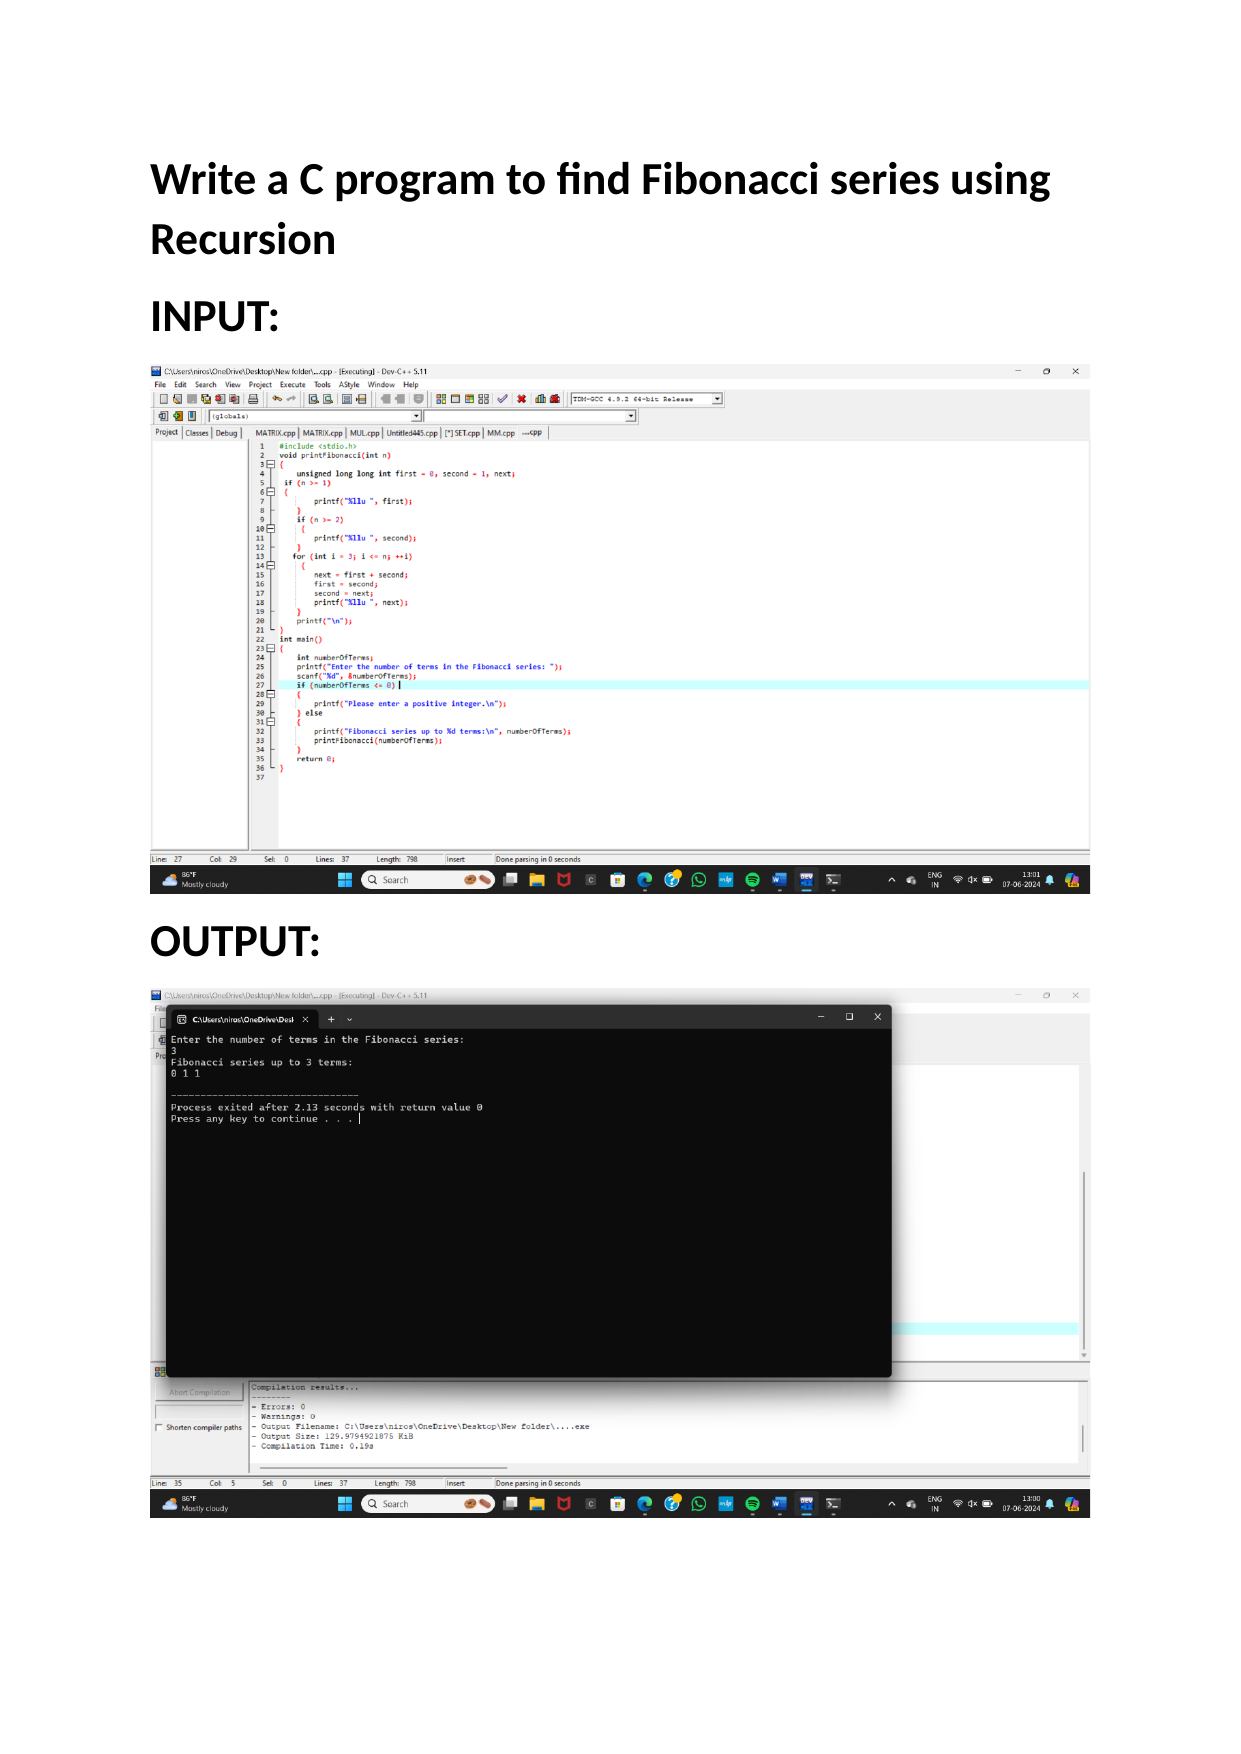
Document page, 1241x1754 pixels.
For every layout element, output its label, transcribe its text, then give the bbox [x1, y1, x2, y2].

picture [150, 364, 1091, 894]
text Write a C program to find Fibonacci series using Recursion [150, 150, 1090, 266]
text INPUT: [150, 287, 1090, 343]
picture [150, 988, 1091, 1518]
text OUTPUT: [150, 912, 1090, 968]
